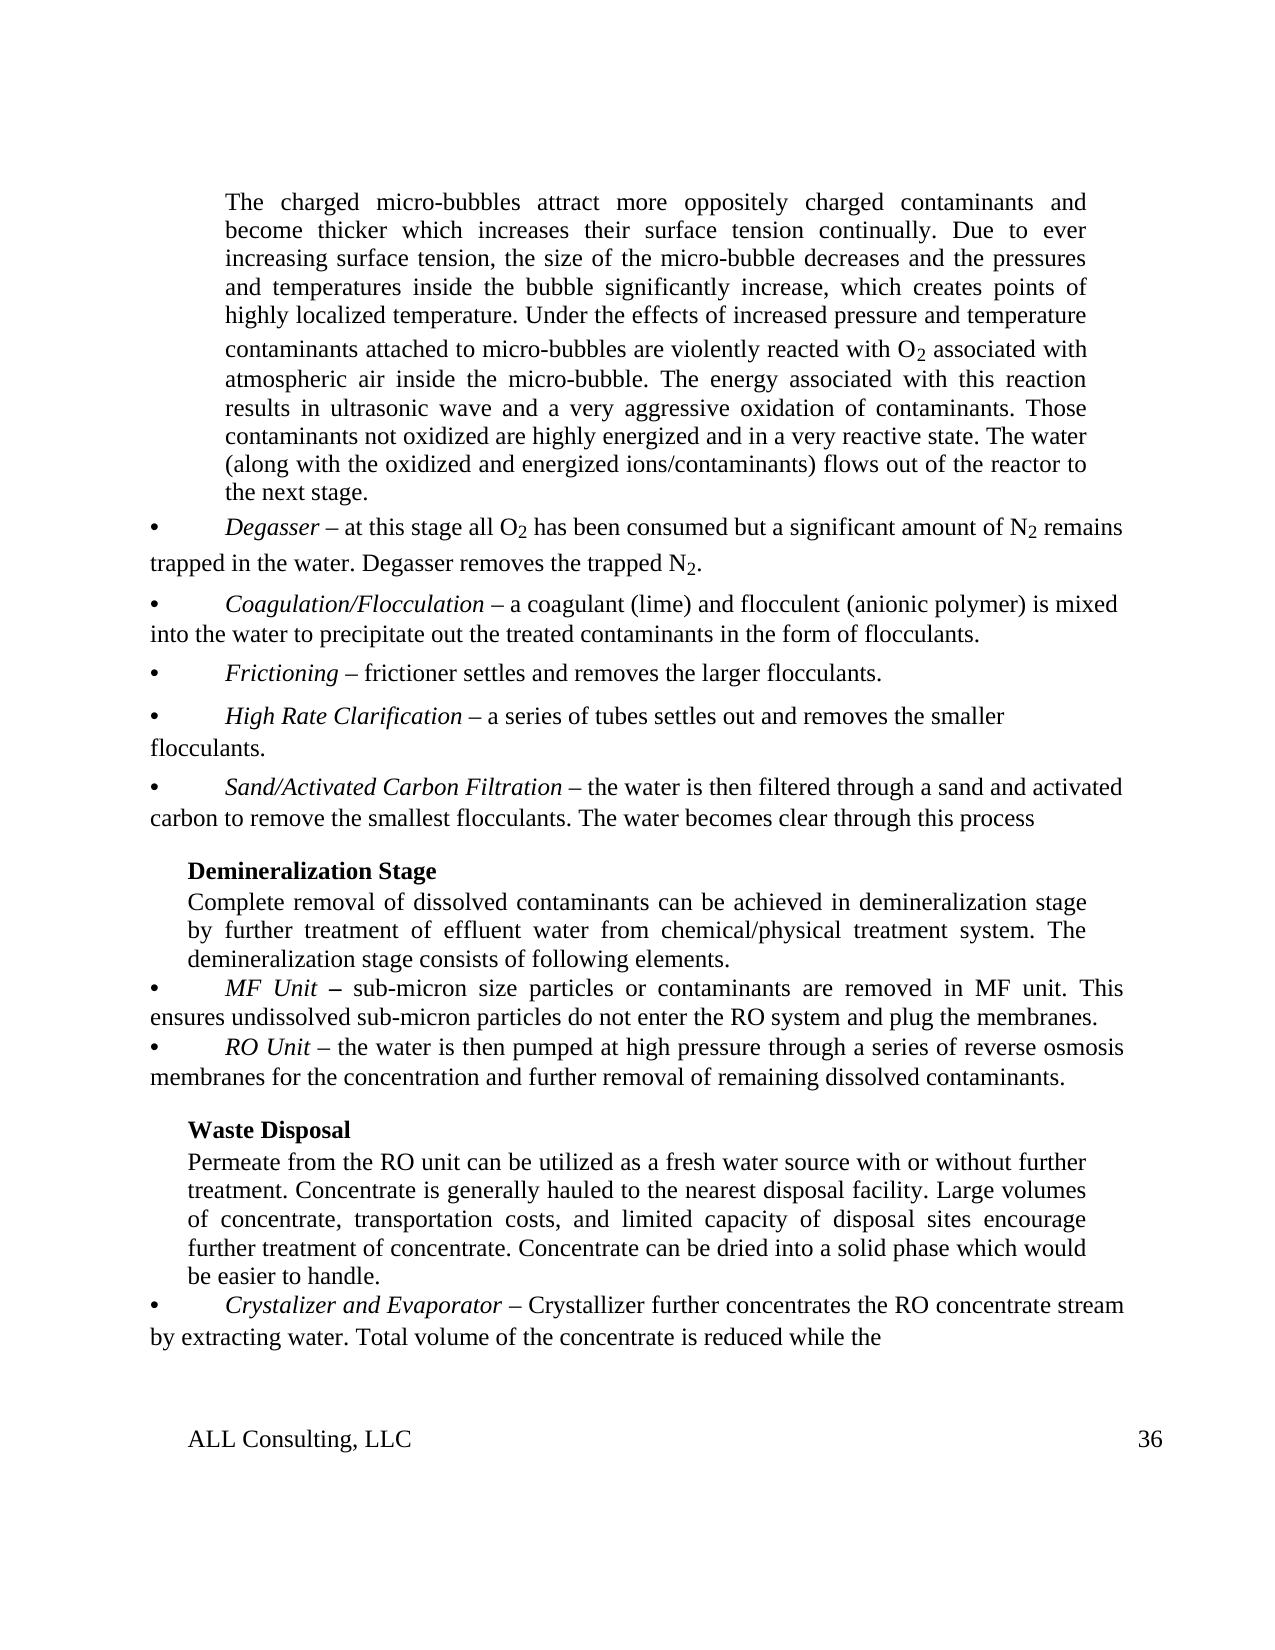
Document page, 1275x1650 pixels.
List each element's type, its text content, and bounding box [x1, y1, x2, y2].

list MF Unit – sub-micron size particles or contaminants are removed in MF unit. This ensures undissolved sub-micron particles do not enter the RO system and plug the membranes. [150, 972, 1125, 1031]
list Sand/Activated Carbon Filtration – the water is then filtered through a sand and activated carbon to remove the smallest flocculants. The water becomes clear through this process [150, 772, 1125, 832]
text Demineralization Stage [187, 856, 1125, 885]
list High Rate Clarification – a series of tubes settles out and removes the smaller flocculants. [150, 701, 1125, 762]
text Waste Disposal [187, 1116, 1125, 1144]
list Coagulation/Flocculation – a coagulant (lime) and flocculent (anionic polymer) is mixed into the water to precipitate out the treated contaminants in the form of flocculants. [150, 589, 1125, 648]
list Frictioning – frictioner settles and removes the larger flocculants. [150, 658, 1125, 687]
text Permeate from the RO unit can be utilized as a fresh water source with or without further treatment. Concentrate is generally hauled to the nearest disposal facility. Large volumes of concentrate, transportation costs, and limited capacity of disposal sites encourage further treatment of concentrate. Concentrate can be dried into a solid phase which would be easier to handle. [187, 1147, 1087, 1290]
text The charged micro-bubbles attract more oppositely charged contaminants and become thicker which increases their surface tension continually. Due to ever increasing surface tension, the size of the micro-bubble decreases and the pressures and temperatures inside the bubble significantly increase, which creates points of highly localized temperature. Under the effects of increased pressure and temperature contaminants attached to micro-bubbles are violently reacted with O2 associated with atmospheric air inside the micro-bubble. The energy associated with this reaction results in ultrasonic wave and a very aggressive oxidation of contaminants. Those contaminants not oxidized are highly energized and in a very reactive state. The water (along with the oxidized and energized ions/contaminants) flows out of the reactor to the next stage. [225, 187, 1087, 506]
list Degasser – at this stage all O2 has been consumed but a significant amount of N2 remains trapped in the water. Degasser removes the trapped N2. [150, 507, 1125, 579]
list Crystalizer and Evaporator – Crystallizer further concentrates the RO concentrate stream by extracting water. Total volume of the concentrate is reduced while the [150, 1290, 1125, 1351]
table_header ALL Consulting, LLC [188, 1420, 883, 1452]
text Complete removal of dissolved contaminants can be achieved in demineralization stage by further treatment of effluent water from chemical/physical treatment system. The demineralization stage consists of following elements. [187, 888, 1087, 972]
table_header 36 [883, 1420, 1162, 1452]
list RO Unit – the water is then pumped at high pressure through a series of reverse osmosis membranes for the concentration and further removal of remaining dissolved contaminants. [150, 1032, 1125, 1091]
